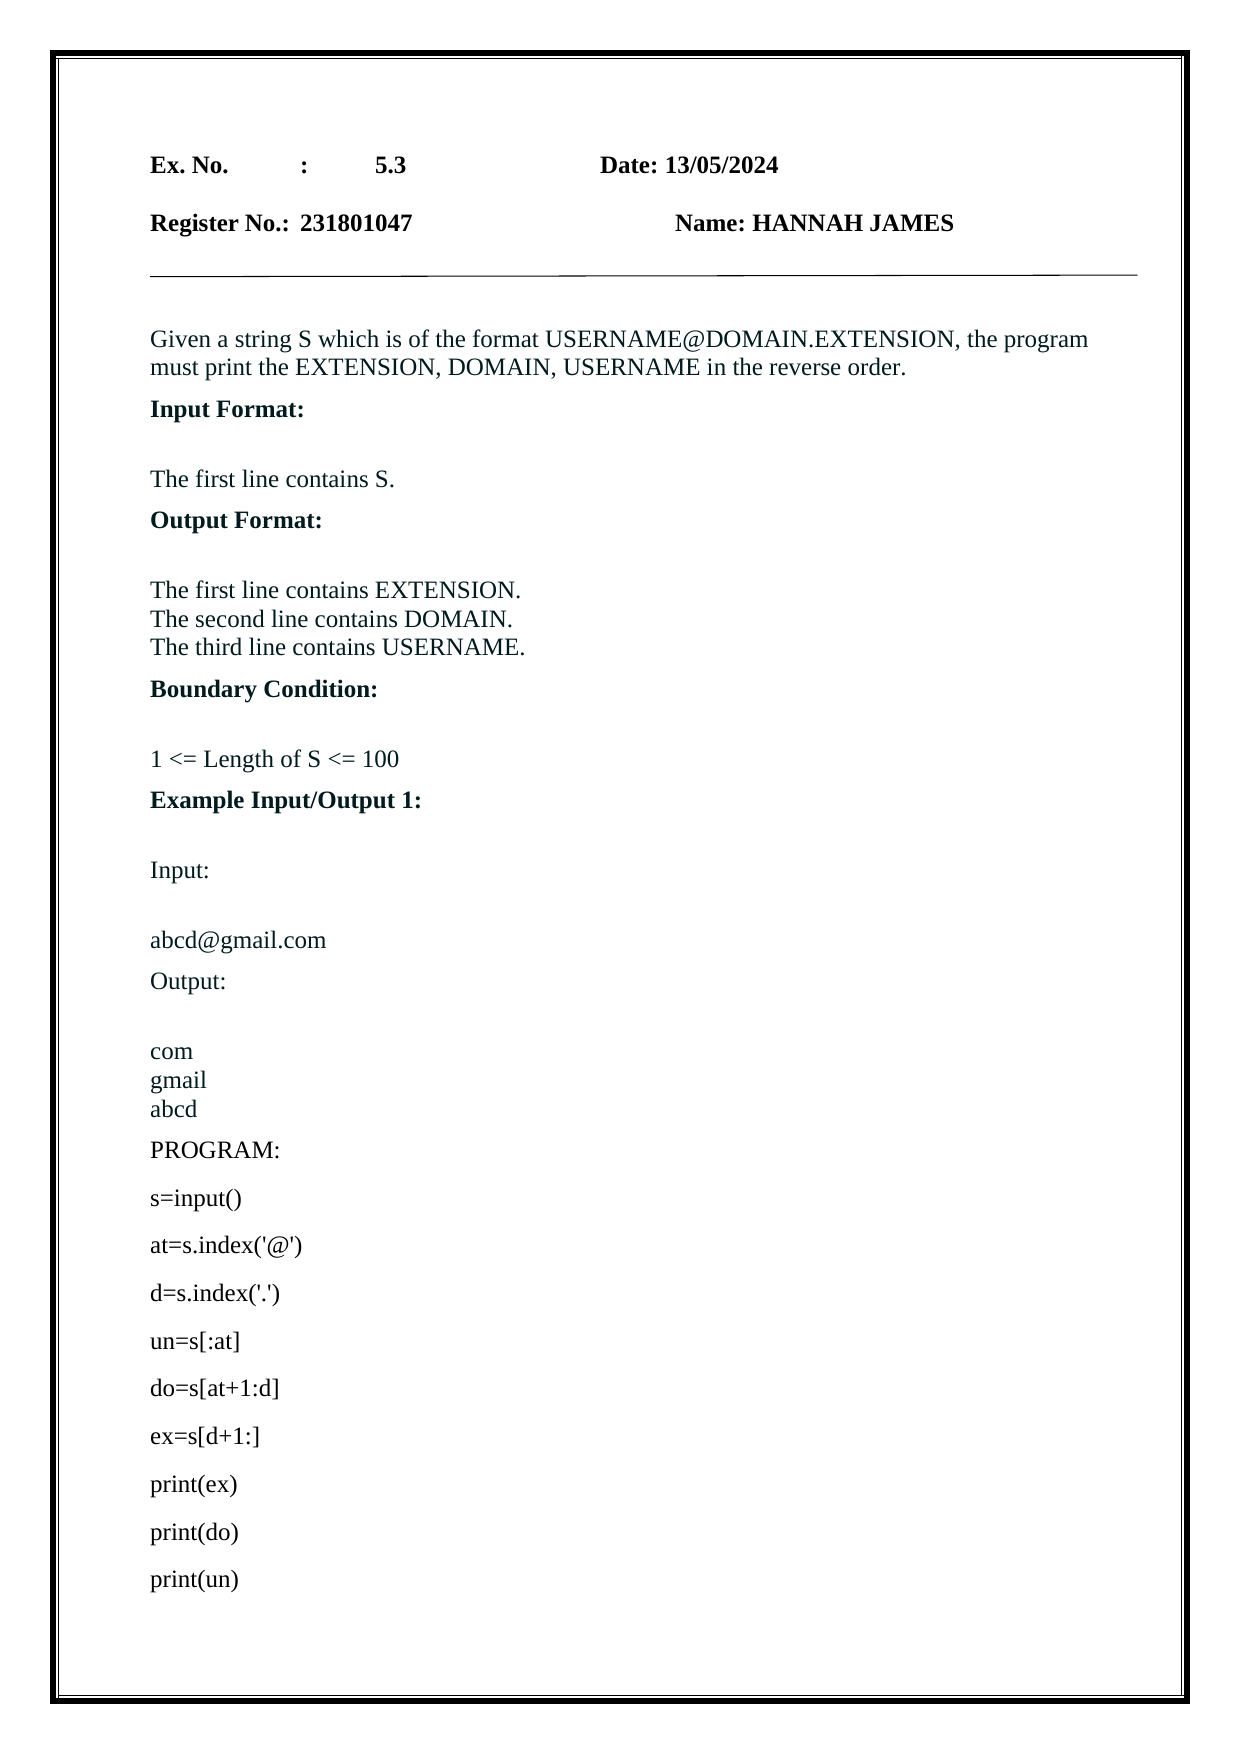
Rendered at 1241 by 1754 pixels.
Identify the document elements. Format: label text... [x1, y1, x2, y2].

text un=s[:at] [150, 1326, 1090, 1354]
text Boundary Condition: [150, 674, 1090, 731]
text abcd@gmail.com [150, 925, 1090, 954]
text com gmail abcd [150, 1036, 1090, 1122]
text print(ex) [150, 1469, 1090, 1498]
text The first line contains EXTENSION. The second line contains DOMAIN. The third line contains USERNAME. [150, 575, 1090, 661]
text Register No.: 231801047 Name: HANNAH JAMES [150, 208, 1090, 237]
text print(do) [150, 1517, 1090, 1545]
text s=input() [150, 1183, 1090, 1211]
text PROGRAM: [150, 1135, 1090, 1164]
text ex=s[d+1:] [150, 1421, 1090, 1450]
text Output Format: [150, 505, 1090, 562]
text Given a string S which is of the format USERNAME@DOMAIN.EXTENSION, the program must print the EXTENSION, DOMAIN, USERNAME in the reverse order. [150, 324, 1090, 381]
text Output: [150, 966, 1090, 1024]
text Example Input/Output 1: [150, 785, 1090, 842]
text Ex. No. : 5.3 Date: 13/05/2024 [150, 150, 1090, 179]
text Input Format: [150, 394, 1090, 451]
text d=s.index('.') [150, 1278, 1090, 1307]
text Input: [150, 855, 1090, 912]
text print(un) [150, 1564, 1090, 1593]
text do=s[at+1:d] [150, 1373, 1090, 1402]
text at=s.index('@') [150, 1230, 1090, 1259]
text The first line contains S. [150, 464, 1090, 492]
text 1 <= Length of S <= 100 [150, 744, 1090, 772]
